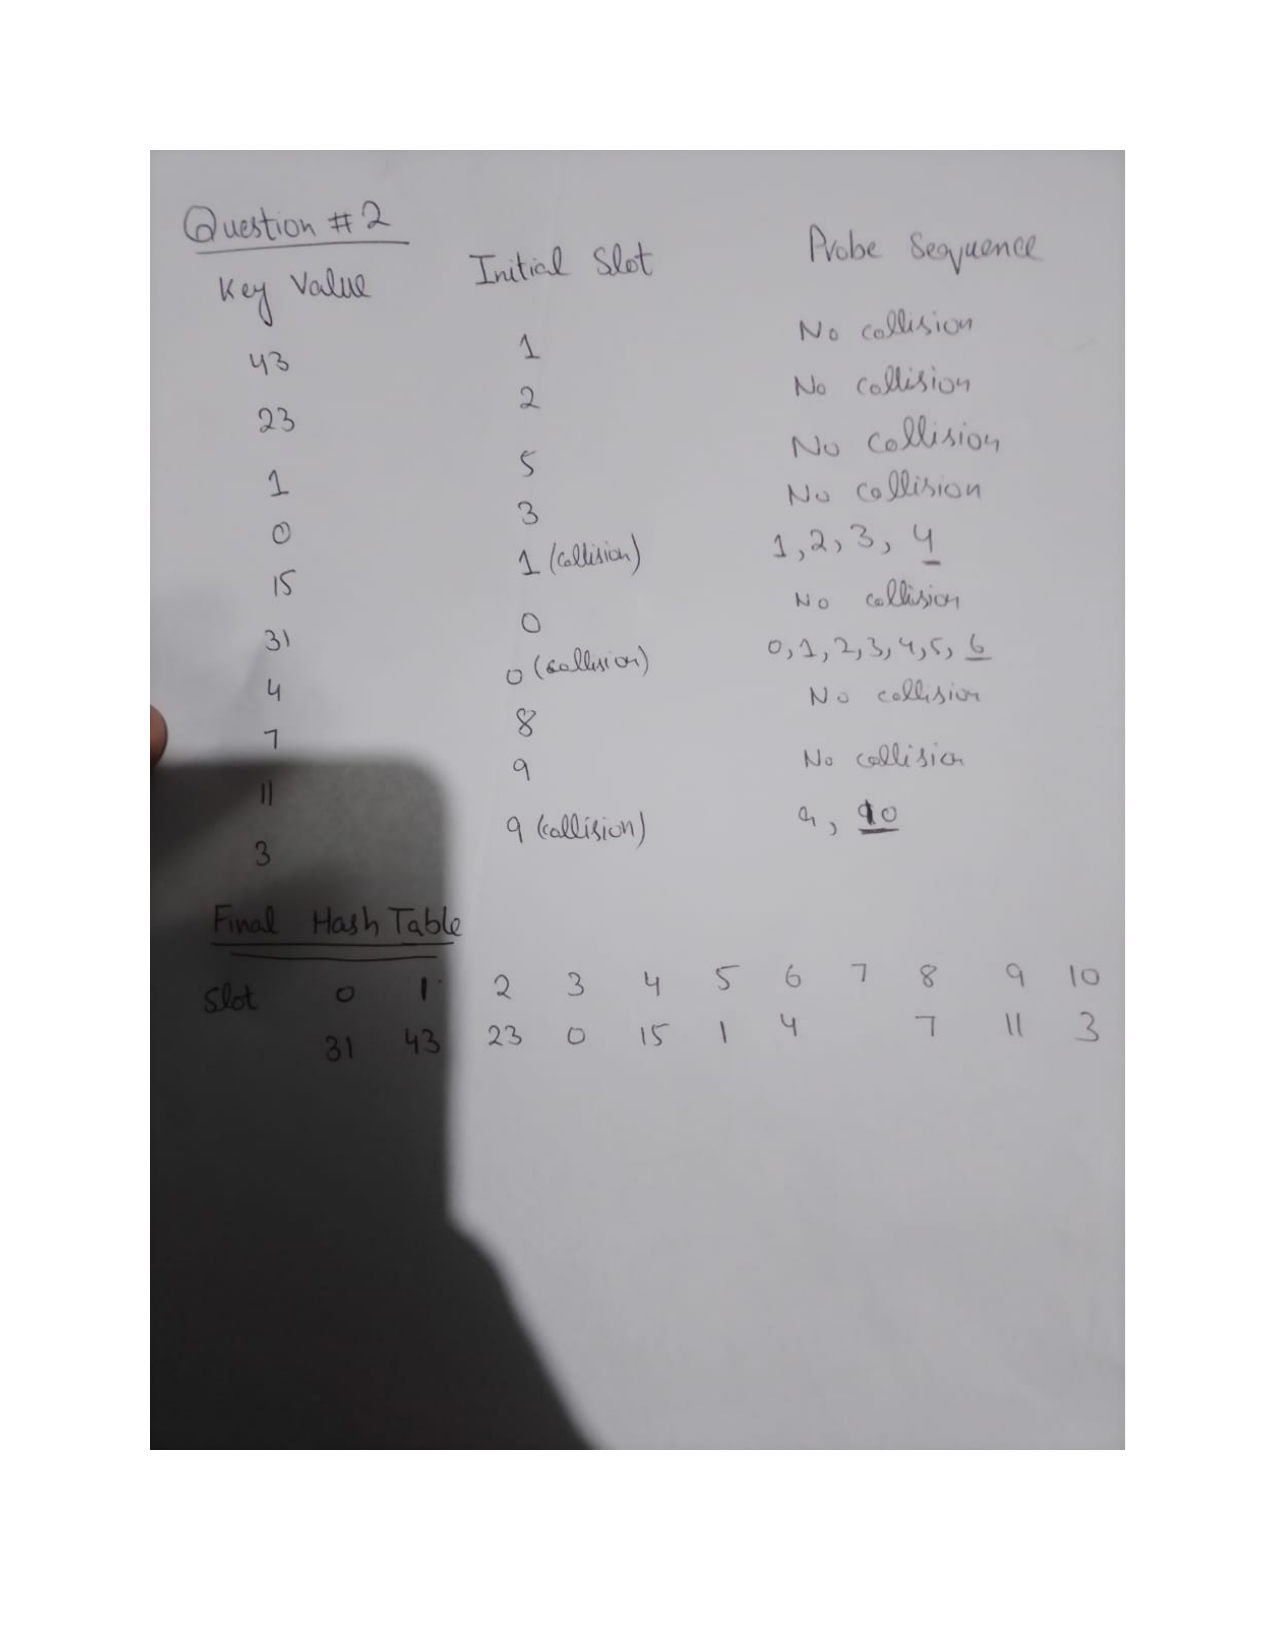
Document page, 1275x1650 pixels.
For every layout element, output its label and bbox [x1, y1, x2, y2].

picture [150, 150, 1125, 1450]
